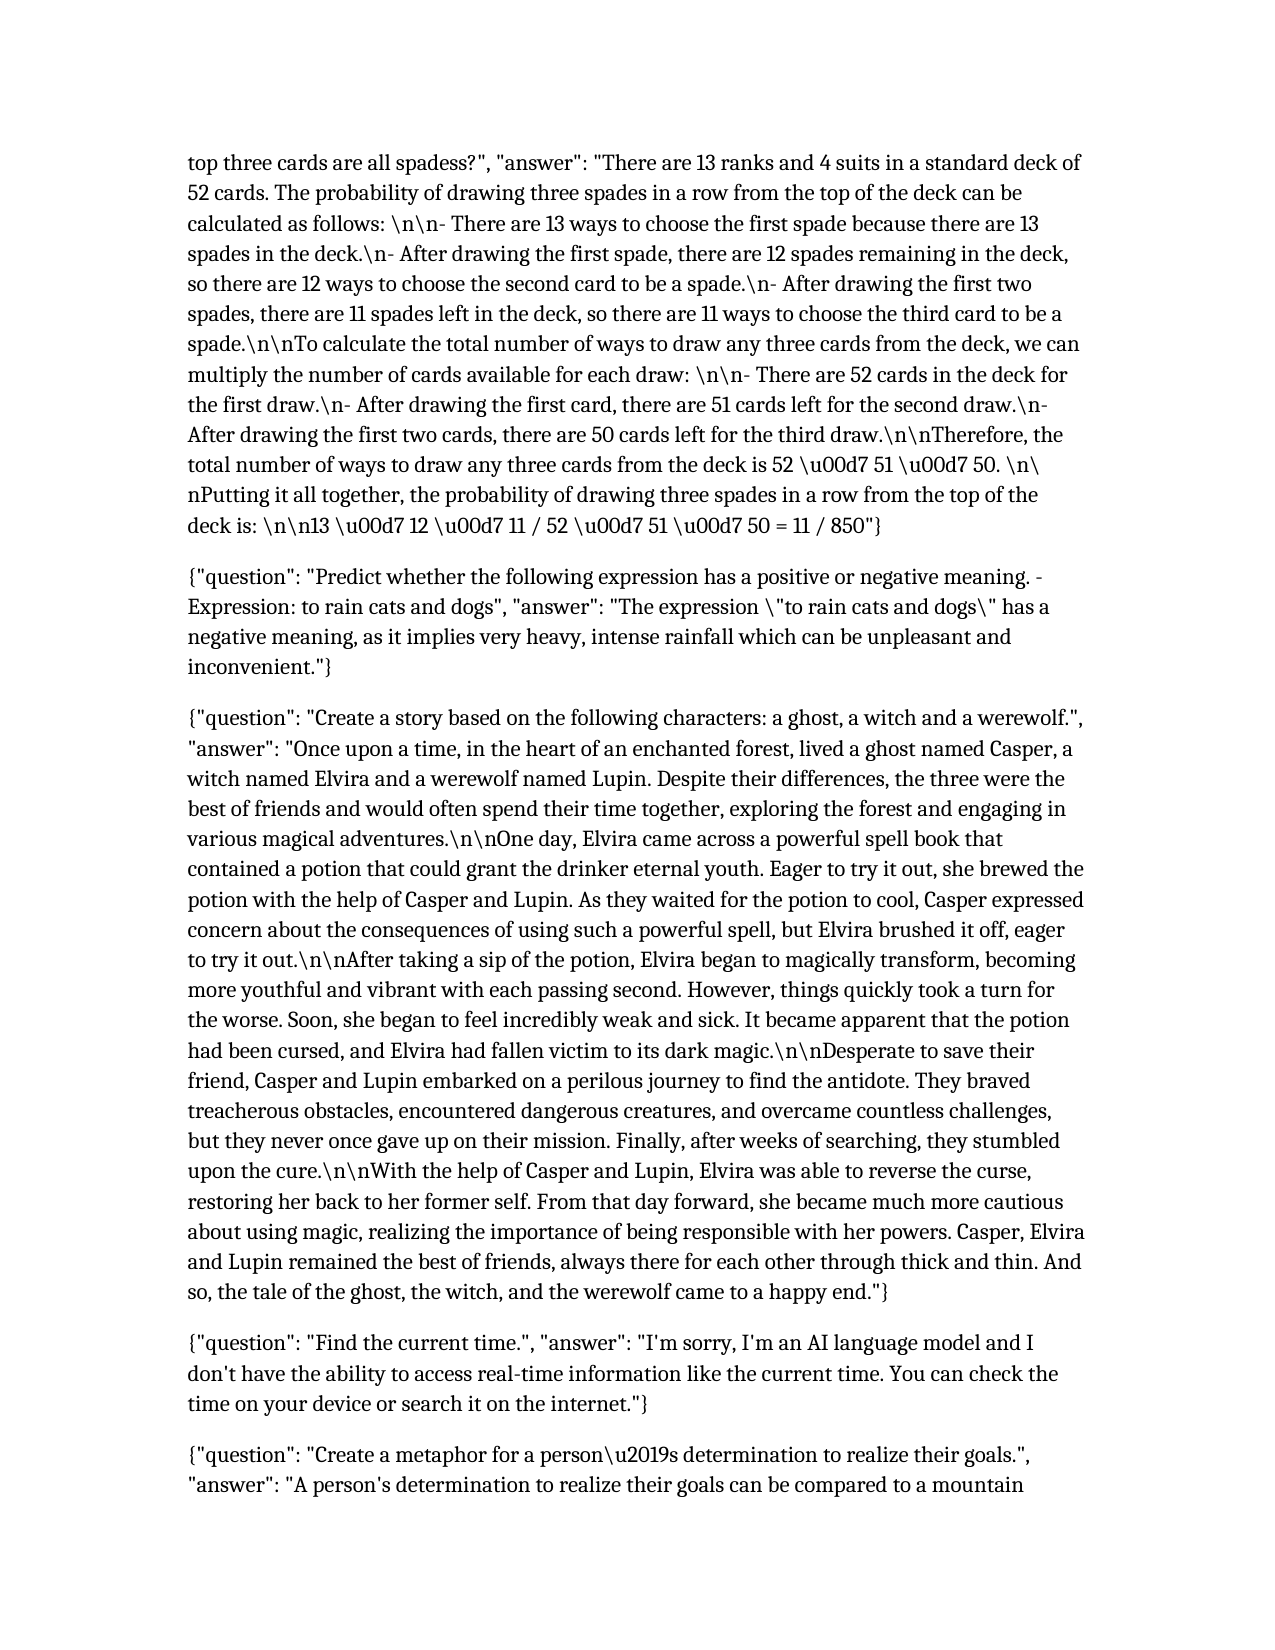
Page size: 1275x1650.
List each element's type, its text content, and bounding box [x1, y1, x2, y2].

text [187, 1442, 1087, 1498]
text {"question": "Predict whether the following expression has a positive or negative meaning. - Expression: to rain cats and dogs", "answer": "The expression \"to rain cats and dogs\" has a negative meaning, as it implies very heavy, intense rainfall which can be unpleasant and inconvenient."} [187, 563, 1087, 681]
text {"question": "Find the current time.", "answer": "I'm sorry, I'm an AI language model and I don't have the ability to access real-time information like the current time. You can check the time on your device or search it on the internet."} [187, 1330, 1087, 1417]
text {"question": "Create a story based on the following characters: a ghost, a witch and a werewolf.", "answer": "Once upon a time, in the heart of an enchanted forest, lived a ghost named Casper, a witch named Elvira and a werewolf named Lupin. Despite their differences, the three were the best of friends and would often spend their time together, exploring the forest and engaging in various magical adventures.\n\nOne day, Elvira came across a powerful spell book that contained a potion that could grant the drinker eternal youth. Eager to try it out, she brewed the potion with the help of Casper and Lupin. As they waited for the potion to cool, Casper expressed concern about the consequences of using such a powerful spell, but Elvira brushed it off, eager to try it out.\n\nAfter taking a sip of the potion, Elvira began to magically transform, becoming more youthful and vibrant with each passing second. However, things quickly took a turn for the worse. Soon, she began to feel incredibly weak and sick. It became apparent that the potion had been cursed, and Elvira had fallen victim to its dark magic.\n\nDesperate to save their friend, Casper and Lupin embarked on a perilous journey to find the antidote. They braved treacherous obstacles, encountered dangerous creatures, and overcame countless challenges, but they never once gave up on their mission. Finally, after weeks of searching, they stumbled upon the cure.\n\nWith the help of Casper and Lupin, Elvira was able to reverse the curse, restoring her back to her former self. From that day forward, she became much more cautious about using magic, realizing the importance of being responsible with her powers. Casper, Elvira and Lupin remained the best of friends, always there for each other through thick and thin. And so, the tale of the ghost, the witch, and the werewolf came to a happy end."} [187, 705, 1087, 1306]
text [187, 150, 1087, 539]
